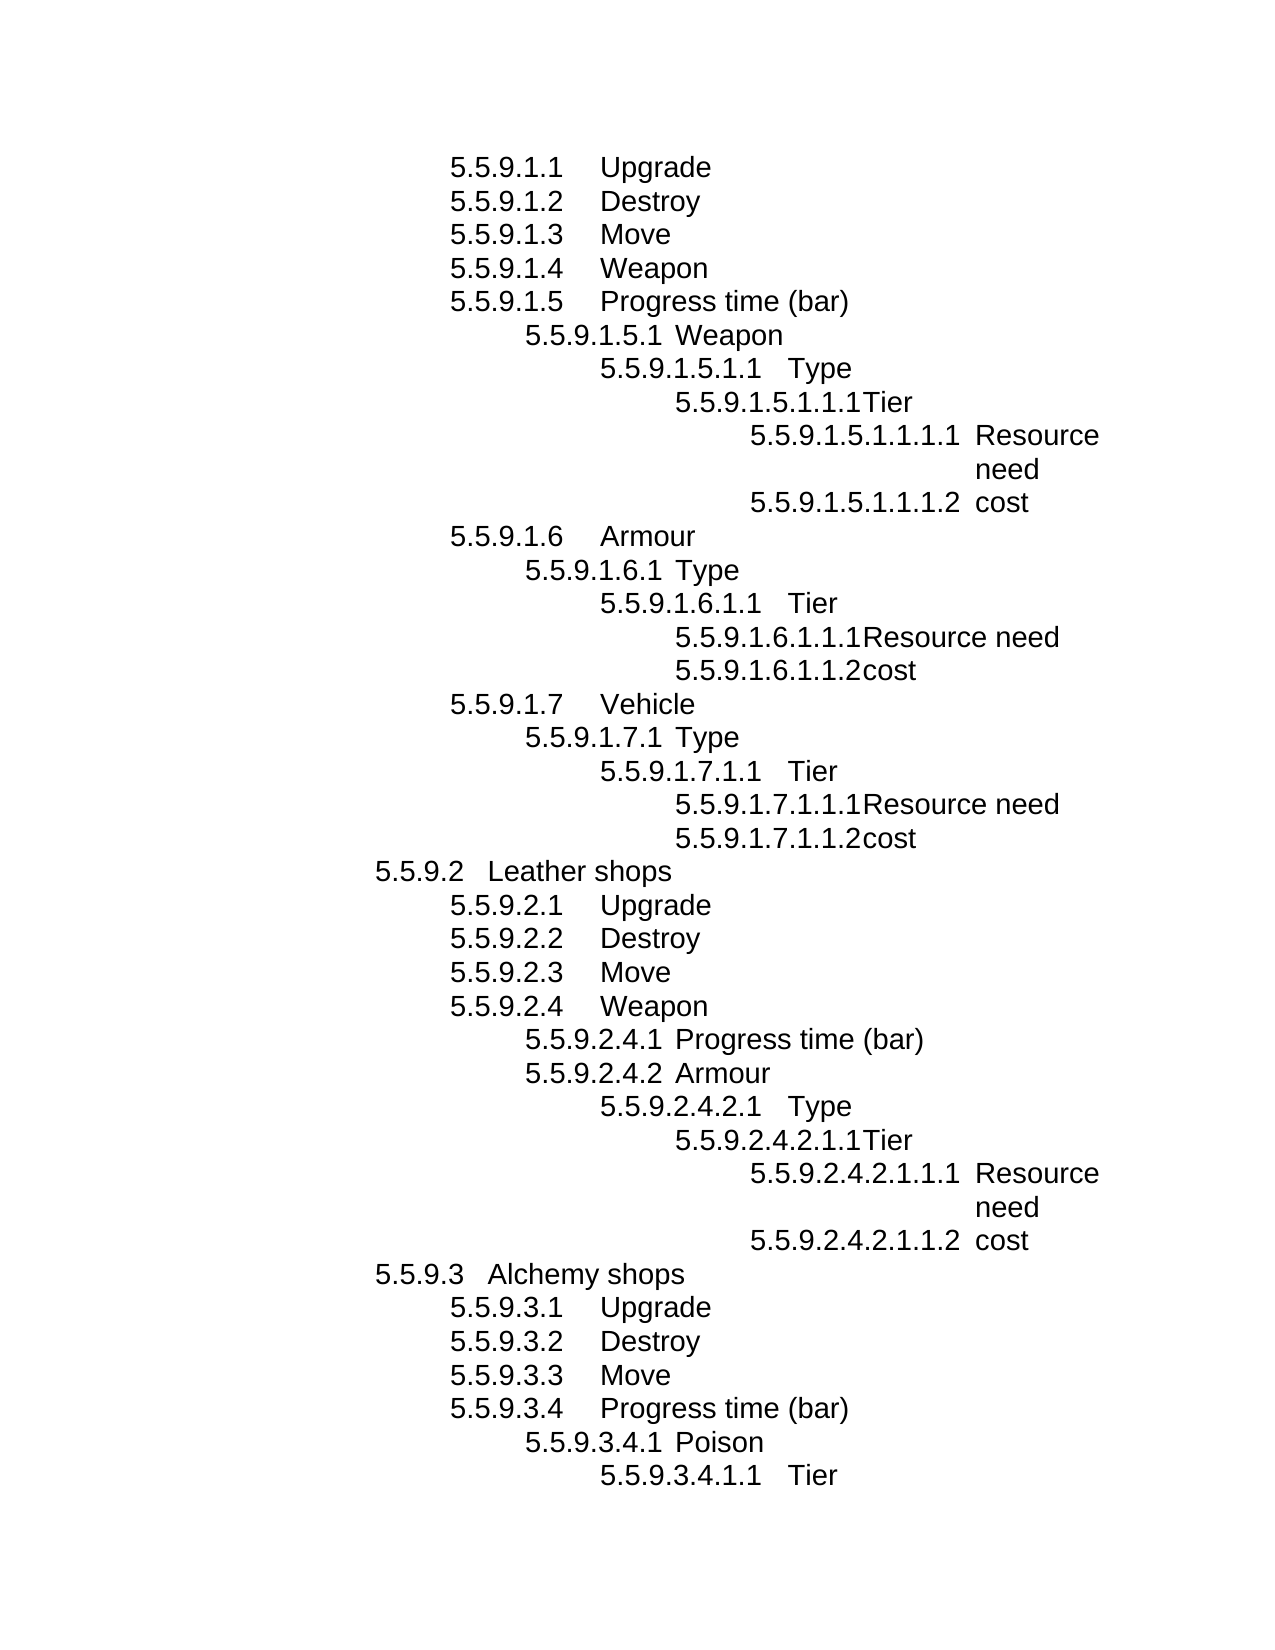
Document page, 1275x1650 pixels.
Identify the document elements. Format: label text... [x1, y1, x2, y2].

list Destroy [450, 921, 1125, 955]
list Upgrade [450, 888, 1125, 921]
list Move [450, 1357, 1125, 1391]
list Type [600, 1089, 1125, 1123]
list cost [675, 821, 1125, 854]
list Resource need [675, 619, 1125, 653]
list Move [450, 955, 1125, 988]
list Tier [675, 385, 1125, 418]
list cost [750, 485, 1125, 519]
list Weapon [450, 988, 1125, 1022]
list Tier [600, 754, 1125, 787]
list Weapon [525, 318, 1125, 351]
list Tier [600, 586, 1125, 619]
list Armour [450, 519, 1125, 552]
list Alchemy shops [375, 1257, 1125, 1290]
list Resource need [750, 418, 1125, 485]
list Progress time (bar) [525, 1022, 1125, 1056]
list cost [675, 653, 1125, 687]
list Destroy [450, 1324, 1125, 1357]
list Progress time (bar) [450, 1391, 1125, 1424]
list Resource need [750, 1156, 1125, 1223]
list Upgrade [450, 1290, 1125, 1324]
list Poison [525, 1424, 1125, 1458]
list Type [525, 720, 1125, 754]
list Vehicle [450, 687, 1125, 720]
list Armour [525, 1056, 1125, 1089]
list Upgrade [450, 150, 1125, 183]
list Tier [675, 1123, 1125, 1156]
list Leather shops [375, 854, 1125, 888]
list Resource need [675, 787, 1125, 821]
list Weapon [450, 251, 1125, 284]
list Tier [600, 1458, 1125, 1492]
list Destroy [450, 183, 1125, 217]
list Type [600, 351, 1125, 385]
list Type [525, 552, 1125, 586]
list Move [450, 217, 1125, 251]
list cost [750, 1223, 1125, 1257]
list Progress time (bar) [450, 284, 1125, 318]
